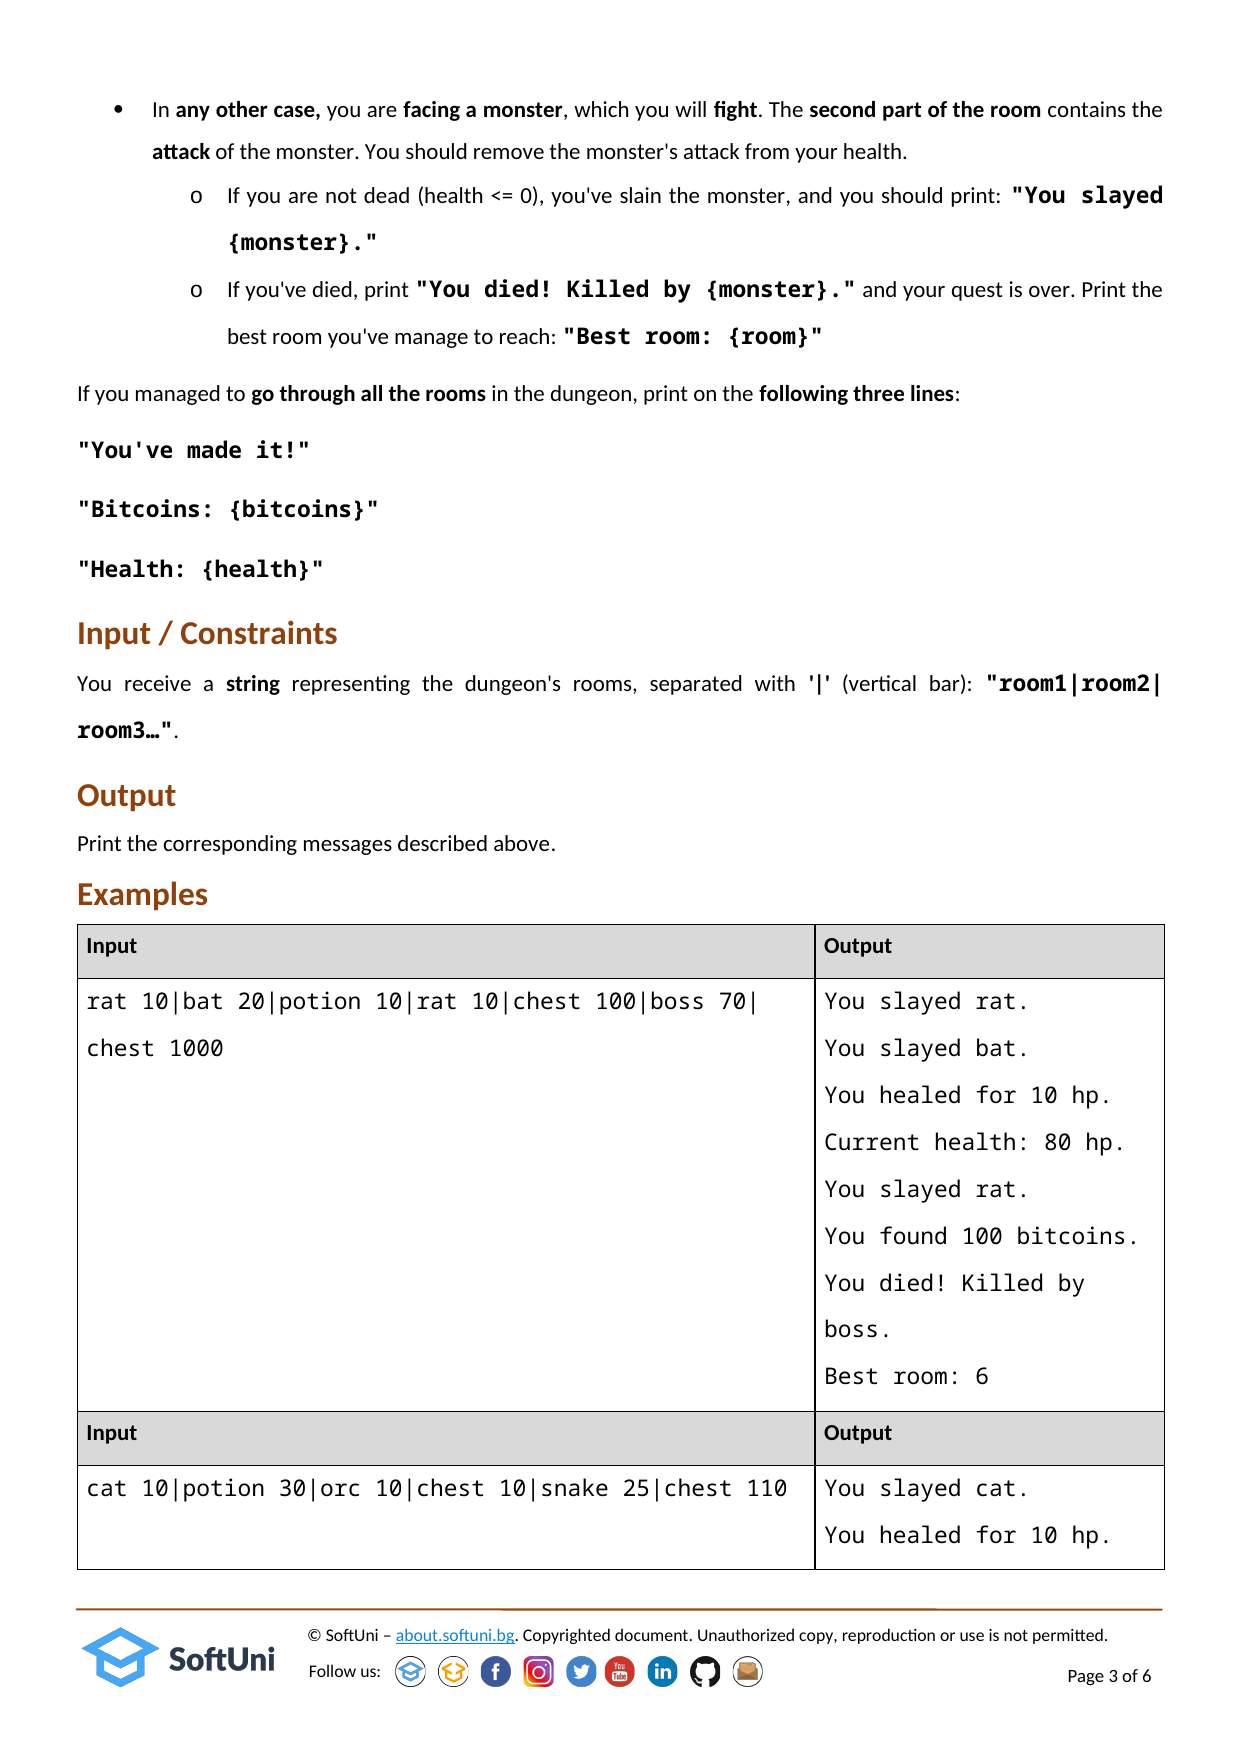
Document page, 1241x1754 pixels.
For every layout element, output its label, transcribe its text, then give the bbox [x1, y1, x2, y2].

list If you are not dead (health <= 0), you've slain the monster, and you should print: "You slayed {monster}." [189, 179, 1163, 258]
picture [566, 1656, 597, 1687]
table_header Input [78, 925, 814, 978]
picture [669, 1656, 678, 1665]
picture [438, 1656, 469, 1687]
picture [75, 1621, 281, 1693]
text "Health: {health}" [77, 553, 1163, 584]
table_cell rat 10|bat 20|potion 10|rat 10|chest 100|boss 70|chest 1000 [78, 979, 814, 1411]
picture [690, 1656, 721, 1687]
table_header Output [816, 925, 1164, 978]
picture [395, 1656, 426, 1687]
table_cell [816, 1466, 1164, 1569]
text Print the corresponding messages described above. [77, 829, 1163, 857]
subtitle Output [77, 773, 1163, 814]
table_cell Output [816, 1412, 1164, 1465]
list If you've died, print "You died! Killed by {monster}." and your quest is over. Print the best room you've manage to reach: "Best room: {room}" [189, 273, 1163, 351]
picture [480, 1656, 511, 1687]
subtitle Examples [77, 873, 1163, 914]
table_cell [78, 1466, 814, 1569]
table_cell You slayed rat. You slayed bat. You healed for 10 hp. Current health: 80 hp. You slayed rat. You found 100 bitcoins. You died! Killed by boss. Best room: 6 [816, 979, 1164, 1411]
picture [661, 1669, 671, 1678]
text If you managed to go through all the rooms in the dungeon, print on the following three lines: [77, 379, 1163, 408]
text "You've made it!" [77, 434, 1163, 465]
picture [647, 1656, 656, 1665]
text You receive a string representing the dungeon's rooms, separated with '|' (vertical bar): "room1|room2|room3…". [77, 667, 1163, 745]
picture [647, 1678, 656, 1687]
picture [669, 1678, 678, 1687]
table_cell Input [78, 1412, 814, 1465]
text "Bitcoins: {bitcoins}" [77, 493, 1163, 525]
picture [523, 1656, 554, 1687]
picture [732, 1656, 763, 1687]
list In any other case, you are facing a monster, which you will fight. The second part of the room contains the attack of the monster. You should remove the monster's attack from your health. [114, 95, 1163, 165]
subtitle Input / Constraints [77, 612, 1163, 653]
picture [604, 1656, 635, 1687]
